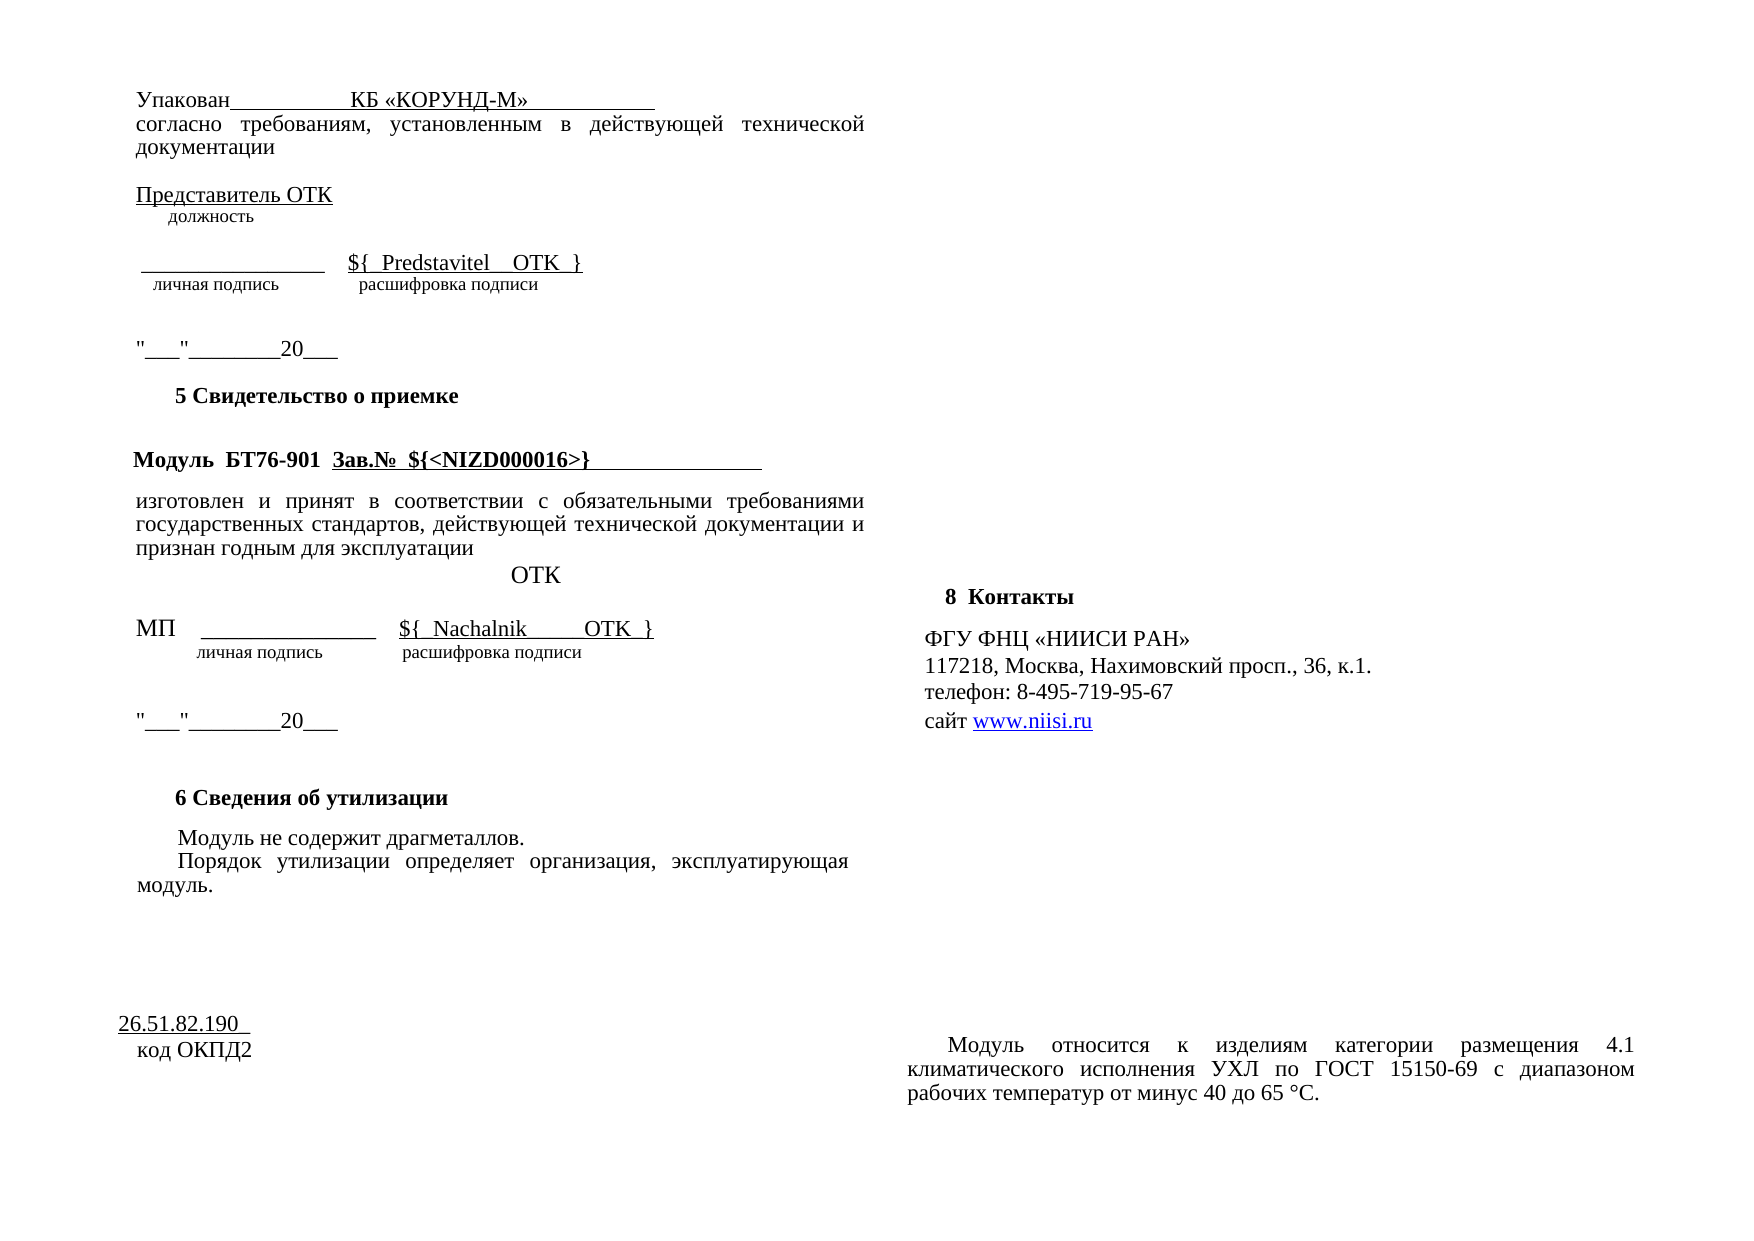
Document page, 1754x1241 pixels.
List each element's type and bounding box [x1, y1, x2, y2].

table_header [107, 1010, 877, 1128]
table_cell [877, 89, 1647, 963]
table_header [877, 1010, 1647, 1128]
table_cell [107, 89, 877, 963]
